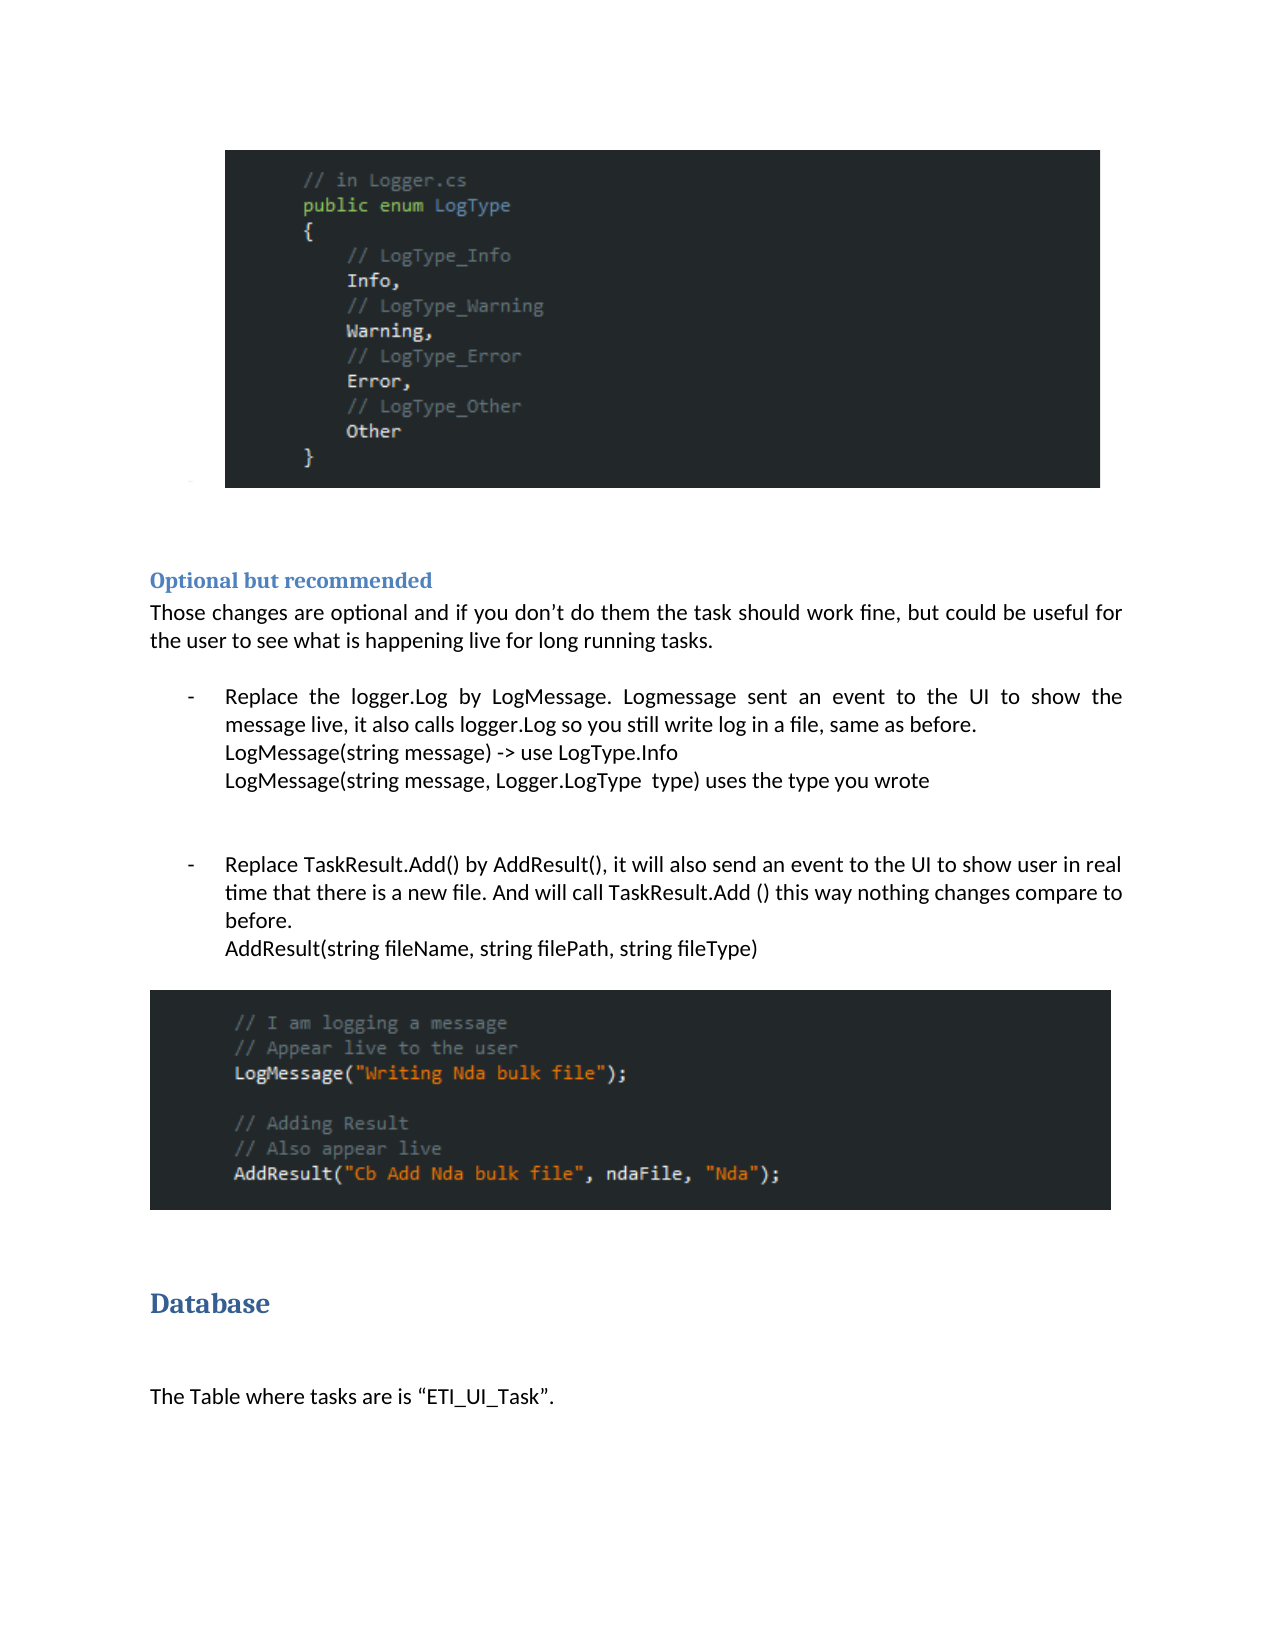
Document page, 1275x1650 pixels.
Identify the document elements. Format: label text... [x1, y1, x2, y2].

text AddResult(string fileName, string filePath, string fileType) [225, 934, 1125, 962]
picture [225, 150, 1100, 488]
subtitle Database [150, 1287, 1125, 1321]
picture [150, 990, 1111, 1210]
list Replace TaskResult.Add() by AddResult(), it will also send an event to the UI to show user in real time that there is a new file. And will call TaskResult.Add () this way nothing changes compare to before. [187, 850, 1125, 934]
text LogMessage(string message, Logger.LogType type) uses the type you wrote [225, 766, 1125, 794]
list Replace the logger.Log by LogMessage. Logmessage sent an event to the UI to show the message live, it also calls logger.Log so you still write log in a file, same as before. [187, 682, 1125, 738]
text The Table where tasks are is “ETI_UI_Task”. [150, 1382, 1125, 1410]
text Those changes are optional and if you don’t do them the task should work fine, but could be useful for the user to see what is happening live for long running tasks. [150, 598, 1125, 654]
subtitle Optional but recommended [150, 568, 1125, 594]
text LogMessage(string message) -> use LogType.Info [225, 738, 1125, 766]
